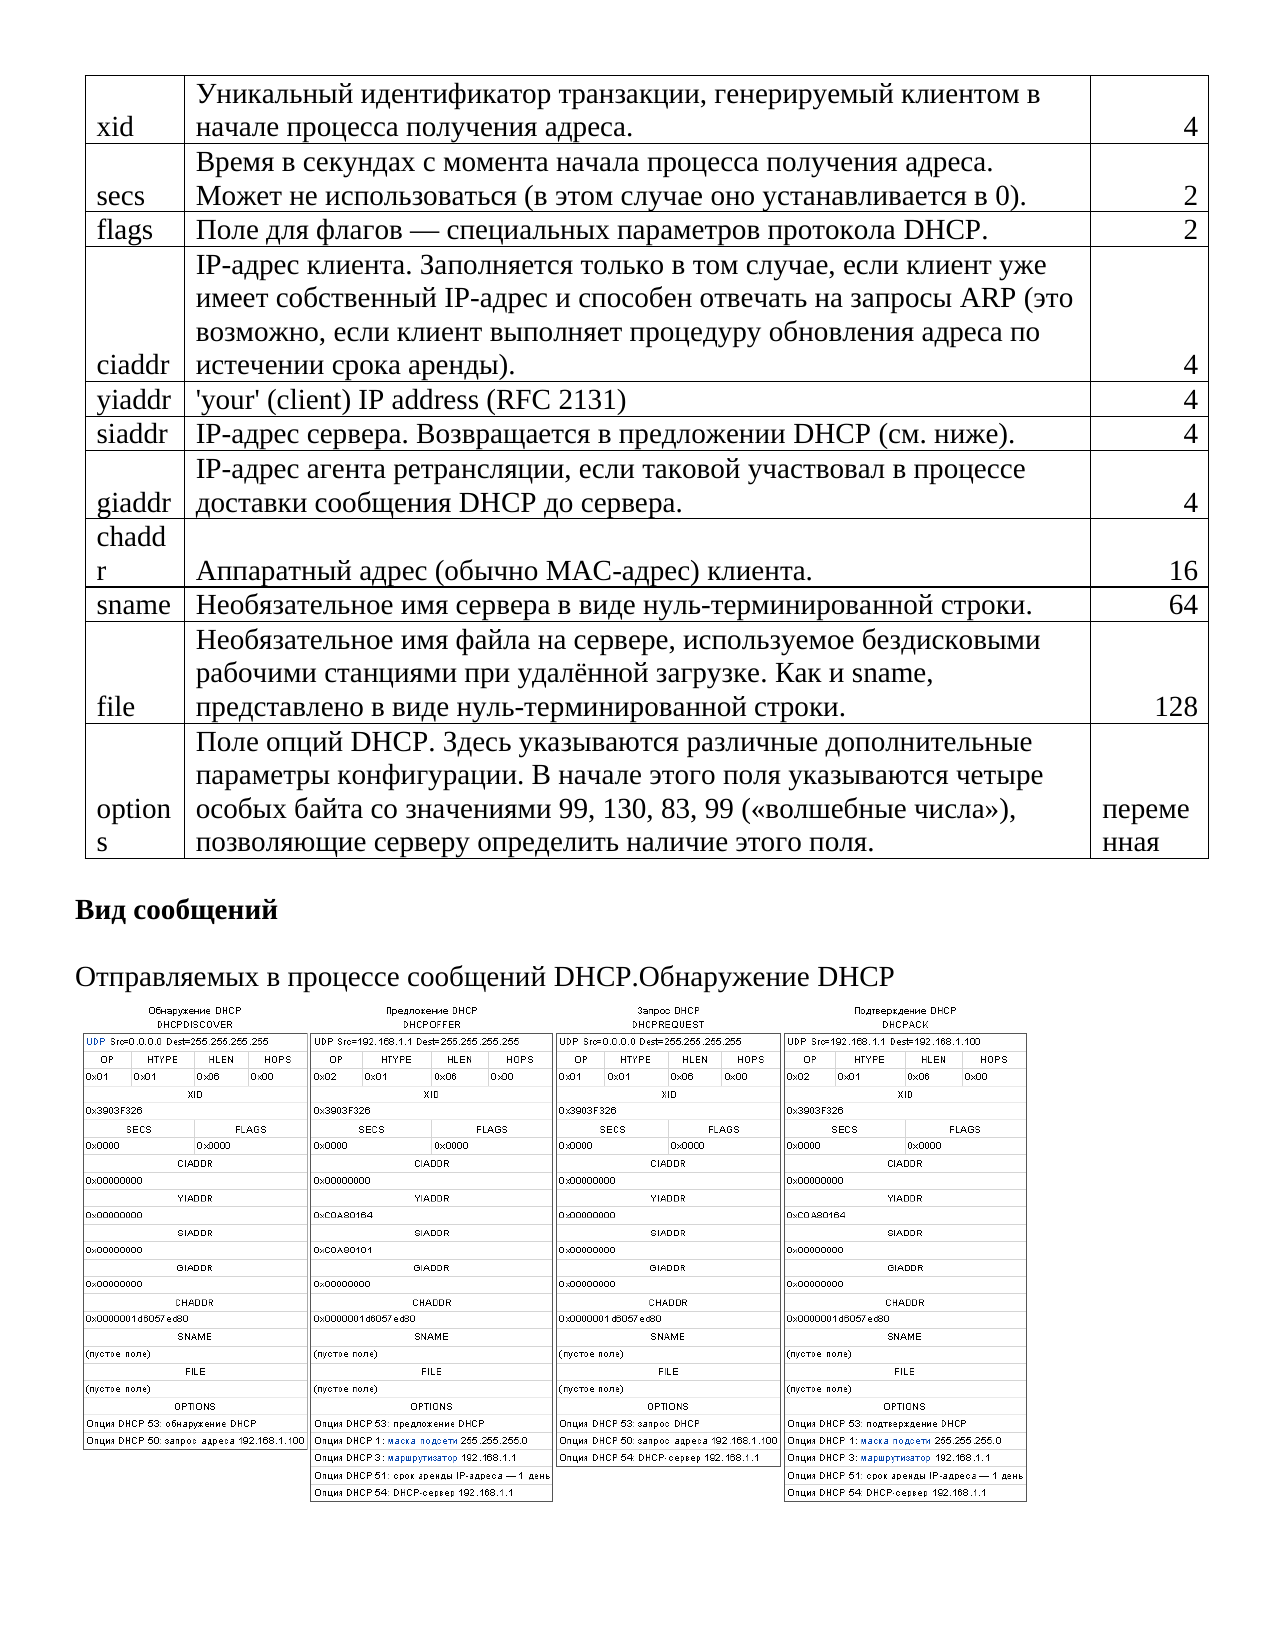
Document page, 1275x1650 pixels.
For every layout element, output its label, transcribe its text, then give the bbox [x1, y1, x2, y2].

table_cell Поле для флагов — специальных параметров протокола DHCP. [185, 212, 1090, 246]
text Отправляемых в процессе сообщений DHCP.Обнаружение DHCP [75, 959, 1200, 993]
table_cell xid [86, 76, 184, 143]
table_cell ciaddr [86, 247, 184, 381]
table_cell 64 [1091, 588, 1208, 621]
text Вид сообщений [75, 892, 1200, 926]
table_cell sname [86, 588, 184, 621]
table_cell Уникальный идентификатор транзакции, генерируемый клиентом в начале процесса получения адреса. [185, 76, 1090, 143]
table_cell Необязательное имя файла на сервере, используемое бездисковыми рабочими станциями при удалённой загрузке. Как и sname, представлено в виде нуль-терминированной строки. [185, 622, 1090, 723]
table_cell 'your' (client) IP address (RFC 2131) [185, 382, 1090, 416]
table_cell Аппаратный адрес (обычно MAC-адрес) клиента. [185, 519, 1090, 586]
table_cell giaddr [86, 451, 184, 518]
table_cell 4 [1091, 417, 1208, 450]
table_cell 4 [1091, 76, 1208, 143]
picture [75, 993, 1041, 1509]
table_cell siaddr [86, 417, 184, 450]
table_cell flags [86, 212, 184, 246]
table_cell 2 [1091, 212, 1208, 246]
table_cell 2 [1091, 144, 1208, 211]
table_cell yiaddr [86, 382, 184, 416]
table_cell 4 [1091, 247, 1208, 381]
table_cell IP-адрес сервера. Возвращается в предложении DHCP (см. ниже). [185, 417, 1090, 450]
table_cell options [86, 724, 184, 858]
table_cell Необязательное имя сервера в виде нуль-терминированной строки. [185, 588, 1090, 621]
table_cell Время в секундах с момента начала процесса получения адреса. Может не использоваться (в этом случае оно устанавливается в 0). [185, 144, 1090, 211]
table_cell IP-адрес клиента. Заполняется только в том случае, если клиент уже имеет собственный IP-адрес и способен отвечать на запросы ARP (это возможно, если клиент выполняет процедуру обновления адреса по истечении срока аренды). [185, 247, 1090, 381]
table_cell 4 [1091, 451, 1208, 518]
table_cell chaddr [86, 519, 184, 586]
table_cell переменная [1091, 724, 1208, 858]
table_cell 4 [1091, 382, 1208, 416]
table_cell Поле опций DHCP. Здесь указываются различные дополнительные параметры конфигурации. В начале этого поля указываются четыре особых байта со значениями 99, 130, 83, 99 («волшебные числа»), позволяющие серверу определить наличие этого поля. [185, 724, 1090, 858]
table_cell secs [86, 144, 184, 211]
table_cell IP-адрес агента ретрансляции, если таковой участвовал в процессе доставки сообщения DHCP до сервера. [185, 451, 1090, 518]
table_cell file [86, 622, 184, 723]
table_cell 128 [1091, 622, 1208, 723]
table_cell 16 [1091, 519, 1208, 586]
